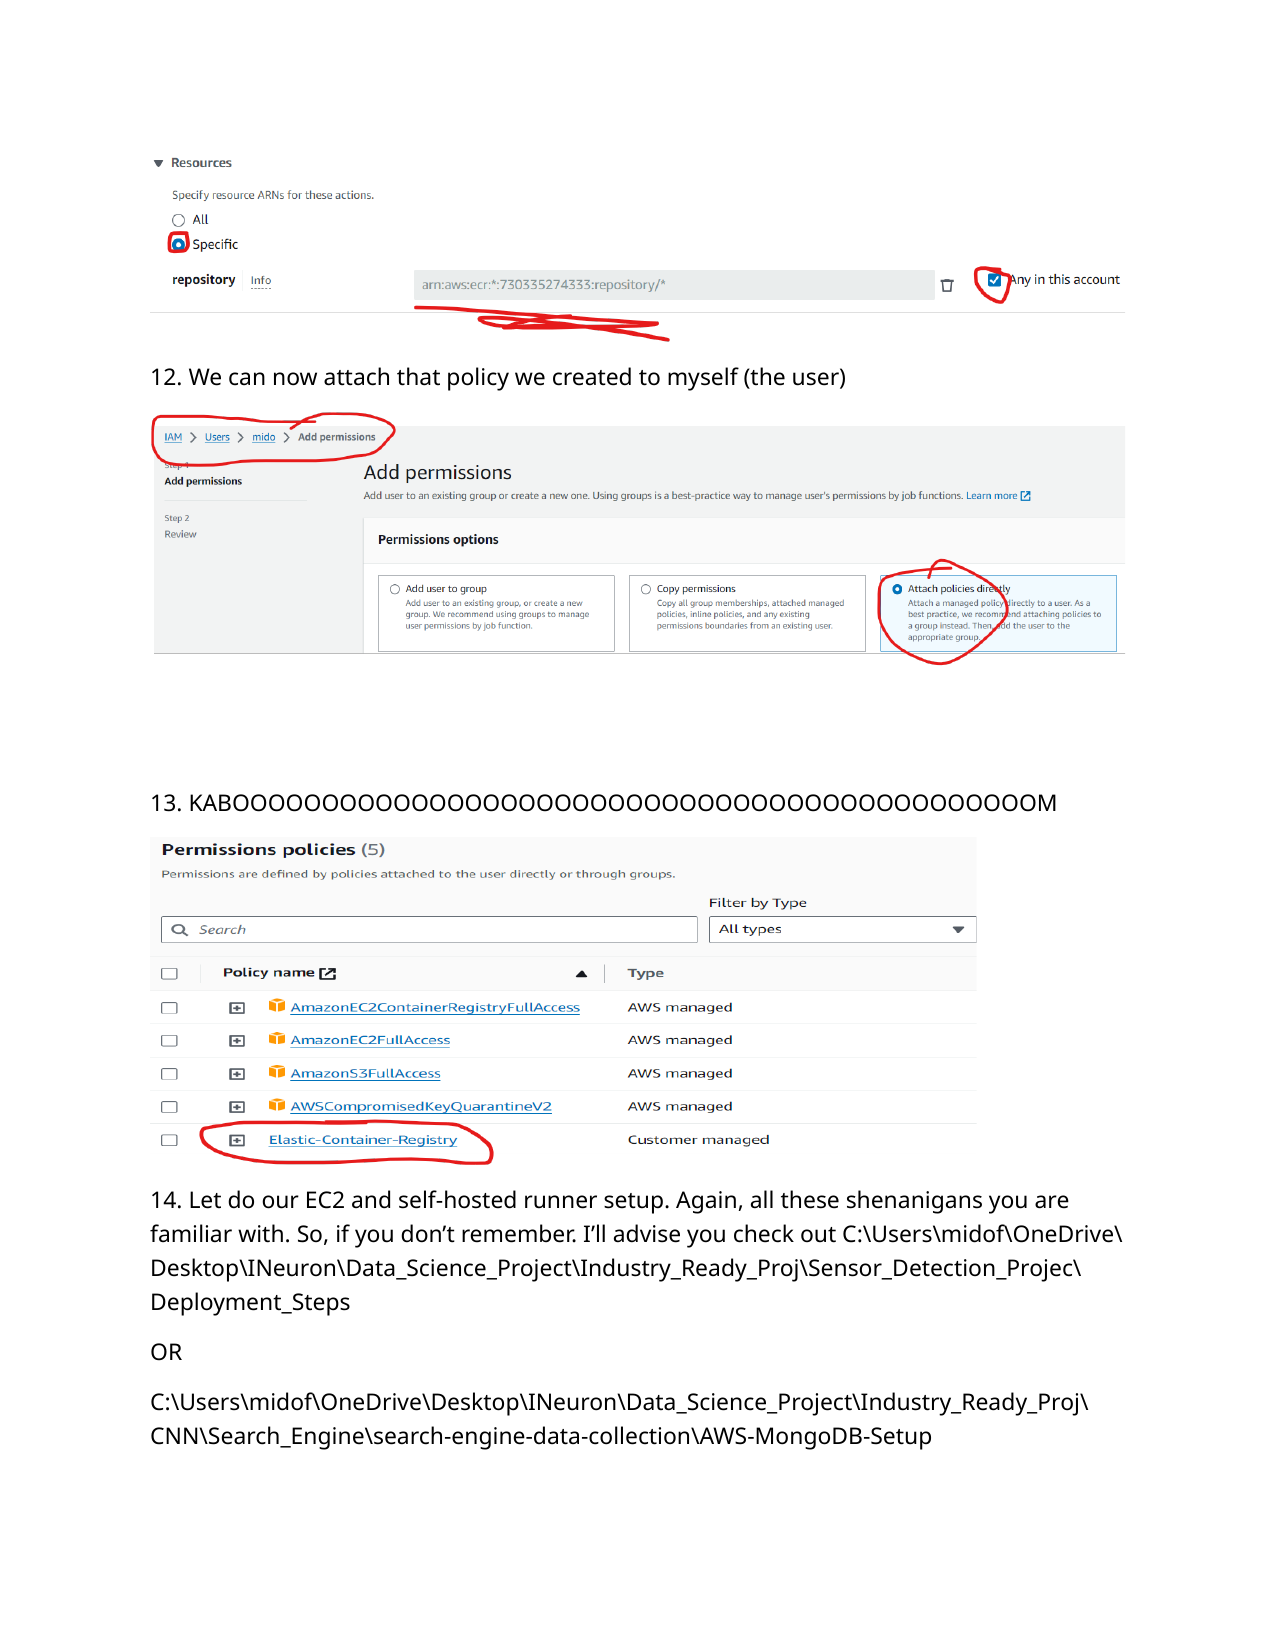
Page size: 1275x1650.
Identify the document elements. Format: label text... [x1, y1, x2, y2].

text 14. Let do our EC2 and self-hosted runner setup. Again, all these shenanigans you are familiar with. So, if you don’t remember. I’ll advise you check out C:\Users\midof\OneDrive\Desktop\INeuron\Data_Science_Project\Industry_Ready_Proj\Sensor_Detection_Projec\Deployment_Steps [150, 1184, 1125, 1317]
text 12. We can now attach that policy we created to myself (the user) [150, 361, 1125, 392]
picture [150, 411, 1125, 667]
picture [150, 150, 1125, 342]
picture [150, 837, 977, 1165]
text OR [150, 1336, 1125, 1367]
text C:\Users\midof\OneDrive\Desktop\INeuron\Data_Science_Project\Industry_Ready_Proj\CNN\Search_Engine\search-engine-data-collection\AWS-MongoDB-Setup [150, 1386, 1125, 1451]
text 13. KABOOOOOOOOOOOOOOOOOOOOOOOOOOOOOOOOOOOOOOOOOOOOOM [150, 787, 1125, 818]
